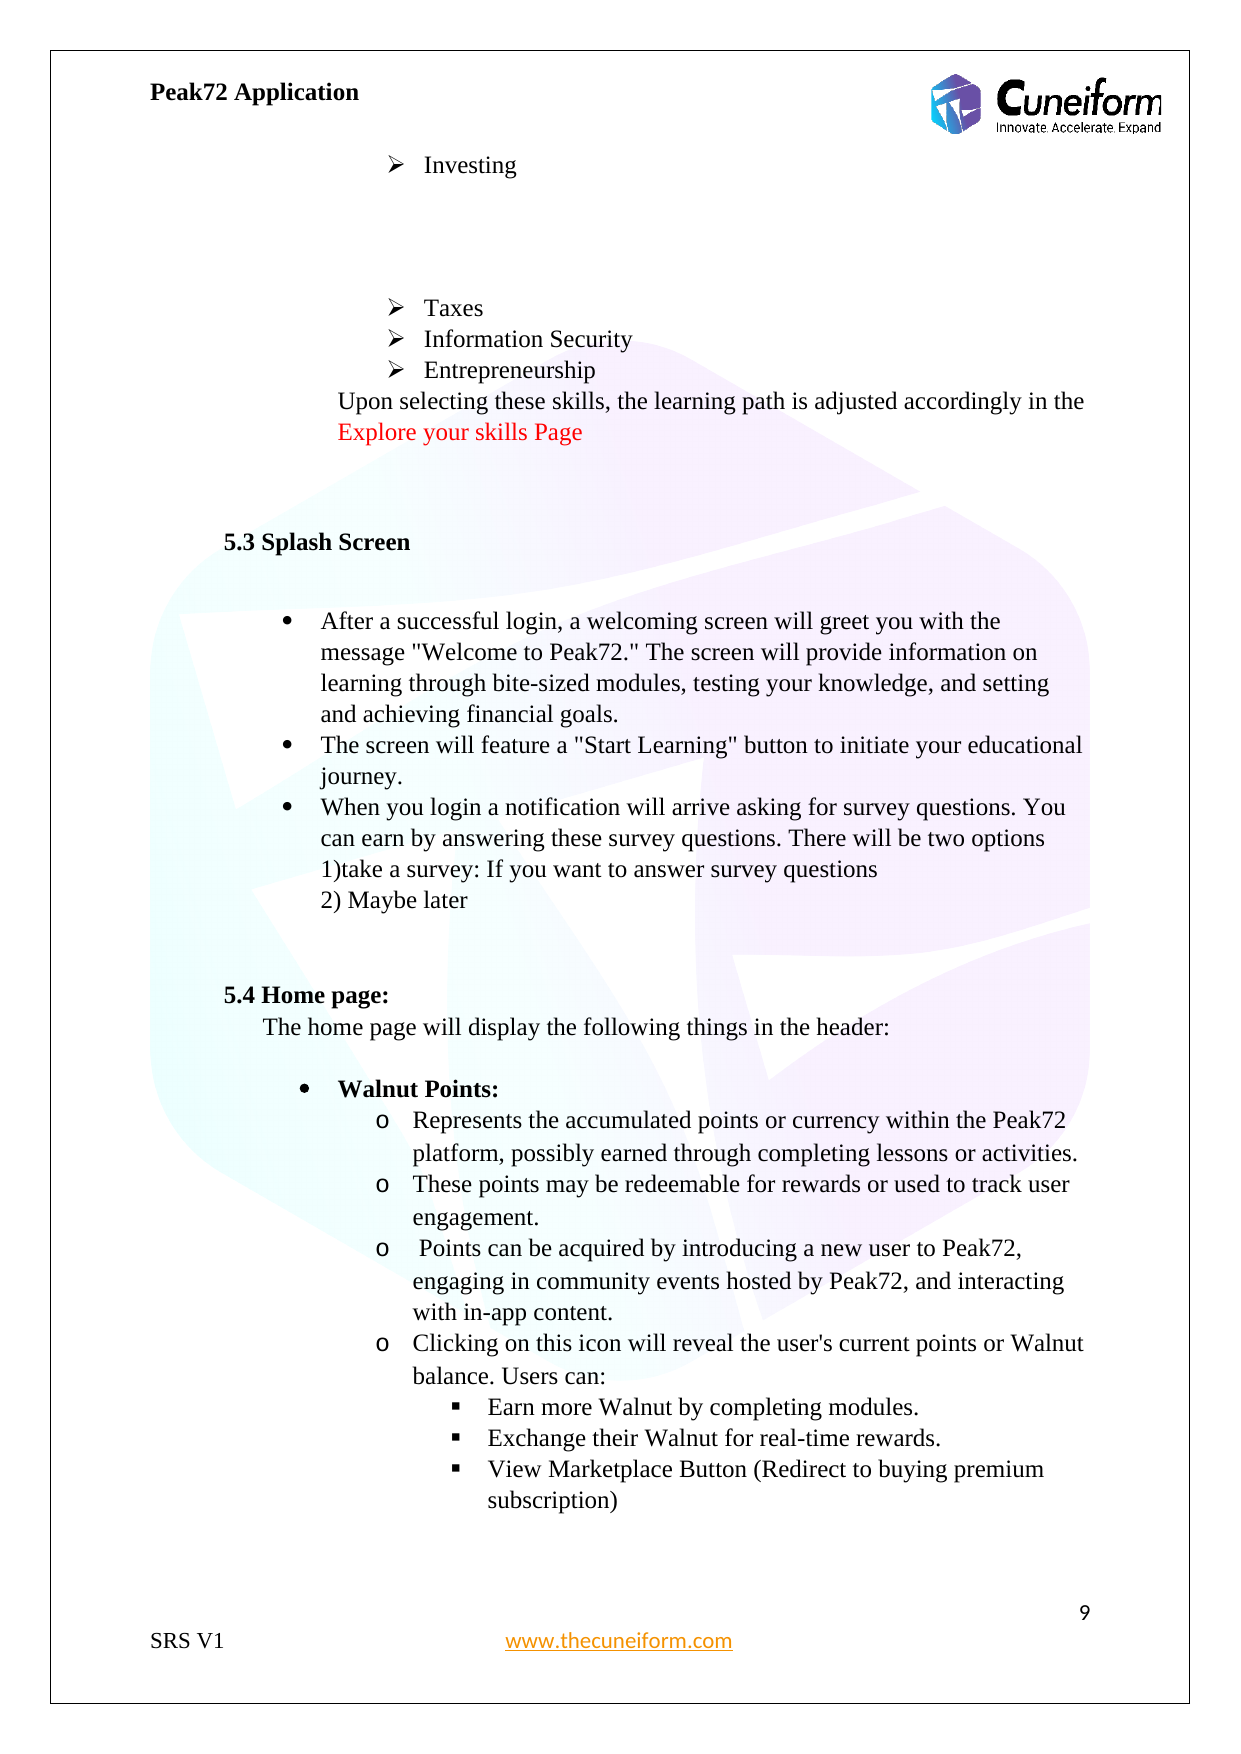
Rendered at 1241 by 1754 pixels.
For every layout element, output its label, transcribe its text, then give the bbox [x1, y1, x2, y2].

picture [930, 74, 1162, 133]
subtitle Home page: [224, 981, 1090, 1009]
list 2) Maybe later [320, 885, 1090, 914]
list Upon selecting these skills, the learning path is adjusted accordingly in the Explore Your Skills Page [337, 386, 1090, 446]
list Exchange their Walnut for real-time rewards. [450, 1423, 1090, 1452]
list The home page will display the following things in the header: [262, 1012, 1090, 1040]
list View Marketplace Button (Redirect to buying premium subscription) [450, 1454, 1090, 1514]
list Information Security [386, 324, 1090, 353]
list Walnut Points: [300, 1074, 1090, 1102]
list When you login a notification will arrive asking for survey questions. You can earn by answering these survey questions. There will be two options 1)take a survey: If you want to answer survey questions [283, 792, 1090, 883]
list Earn more Walnut by completing modules. [450, 1392, 1090, 1421]
list Clicking on this icon will reveal the user's current points or Walnut balance. Users can: [375, 1328, 1090, 1390]
subtitle Splash Screen [224, 527, 1090, 556]
list Entrepreneurship [386, 355, 1090, 384]
list The screen will feature a "Start Learning" button to initiate your educational journey. [283, 730, 1090, 790]
list Taxes [386, 293, 1090, 322]
list Represents the accumulated points or currency within the Peak72 platform, possibly earned through completing lessons or activities. [375, 1105, 1090, 1167]
list Points can be acquired by introducing a new user to Peak72, engaging in community events hosted by Peak72, and interacting with in-app content. [375, 1233, 1090, 1326]
list Investing [386, 150, 1090, 179]
list These points may be redeemable for rewards or used to track user engagement. [375, 1169, 1090, 1231]
list After a successful login, a welcoming screen will greet you with the message "Welcome to Peak72." The screen will provide information on learning through bite-sized modules, testing your knowledge, and setting and achieving financial goals. [283, 606, 1090, 728]
